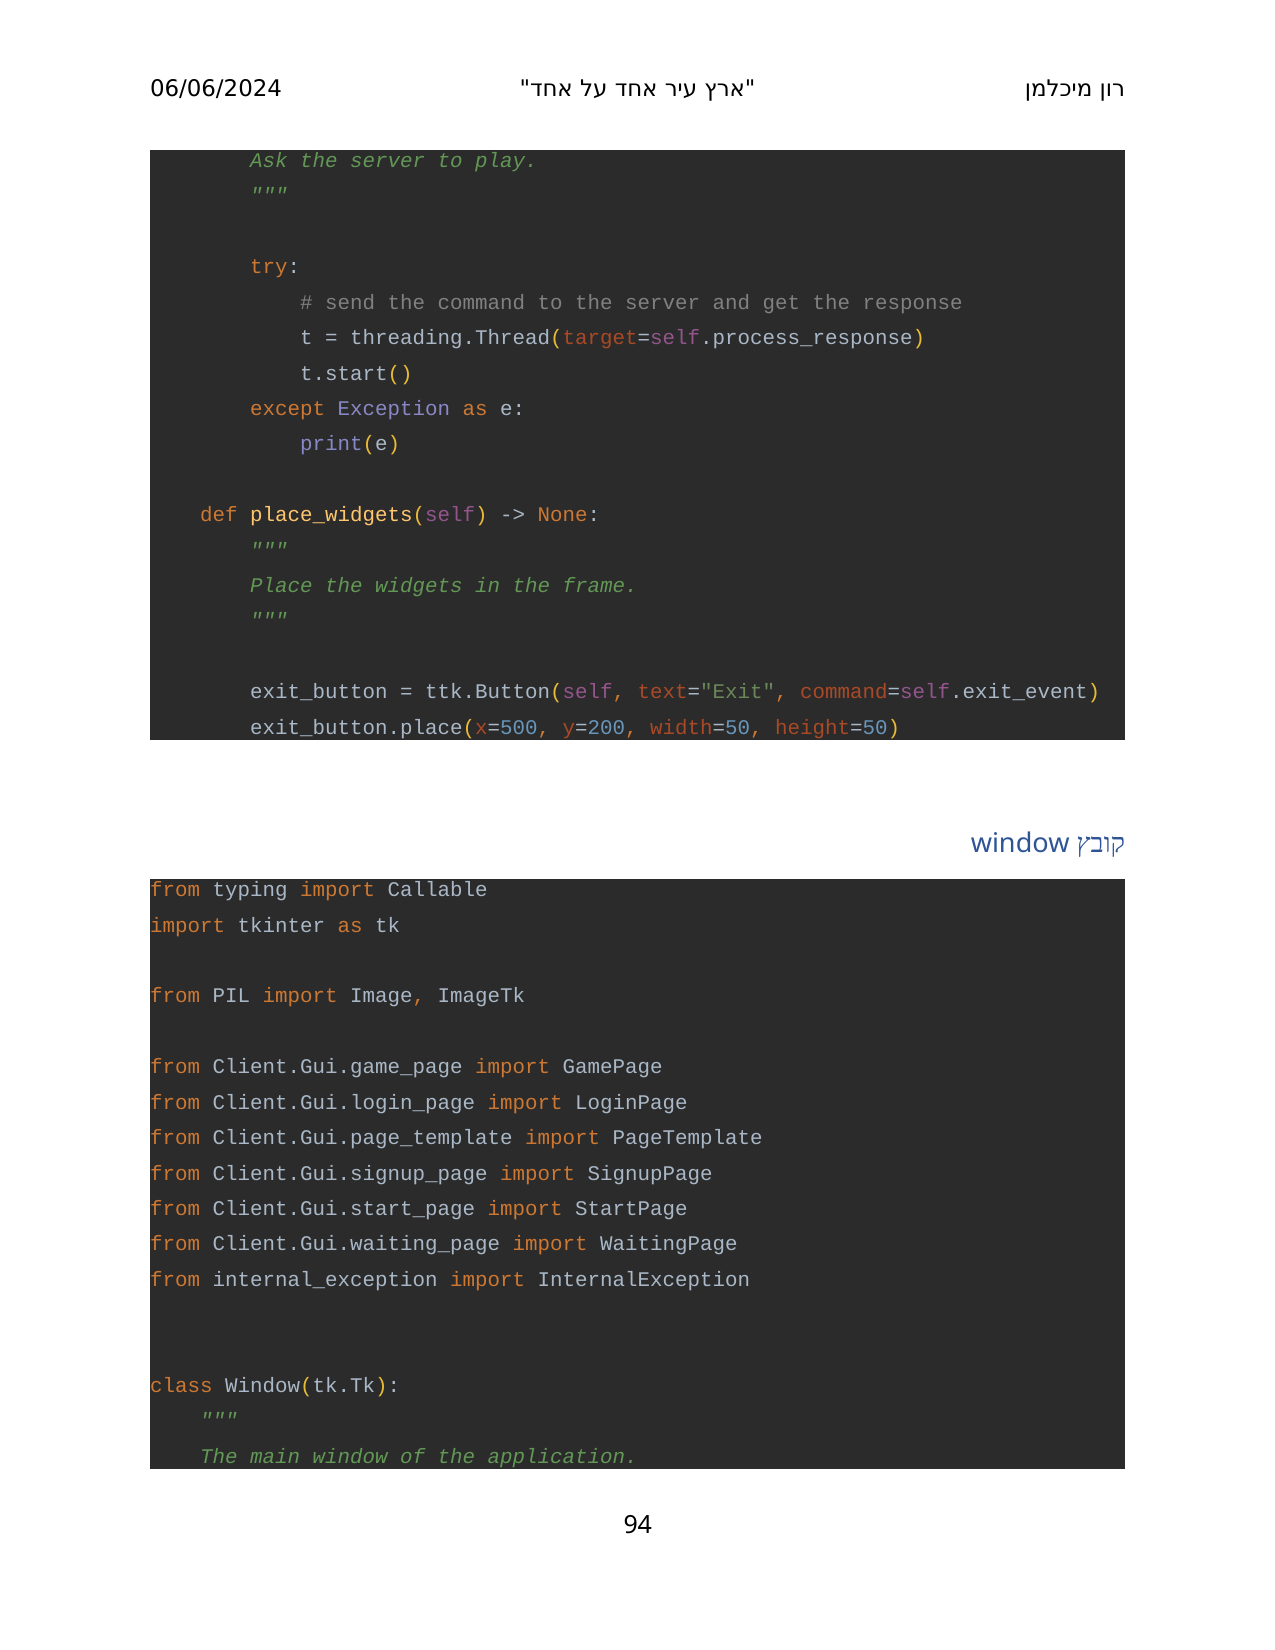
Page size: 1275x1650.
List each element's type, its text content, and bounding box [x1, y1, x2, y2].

subtitle קובץ window [150, 824, 1125, 861]
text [150, 879, 1125, 1469]
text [150, 150, 1125, 740]
